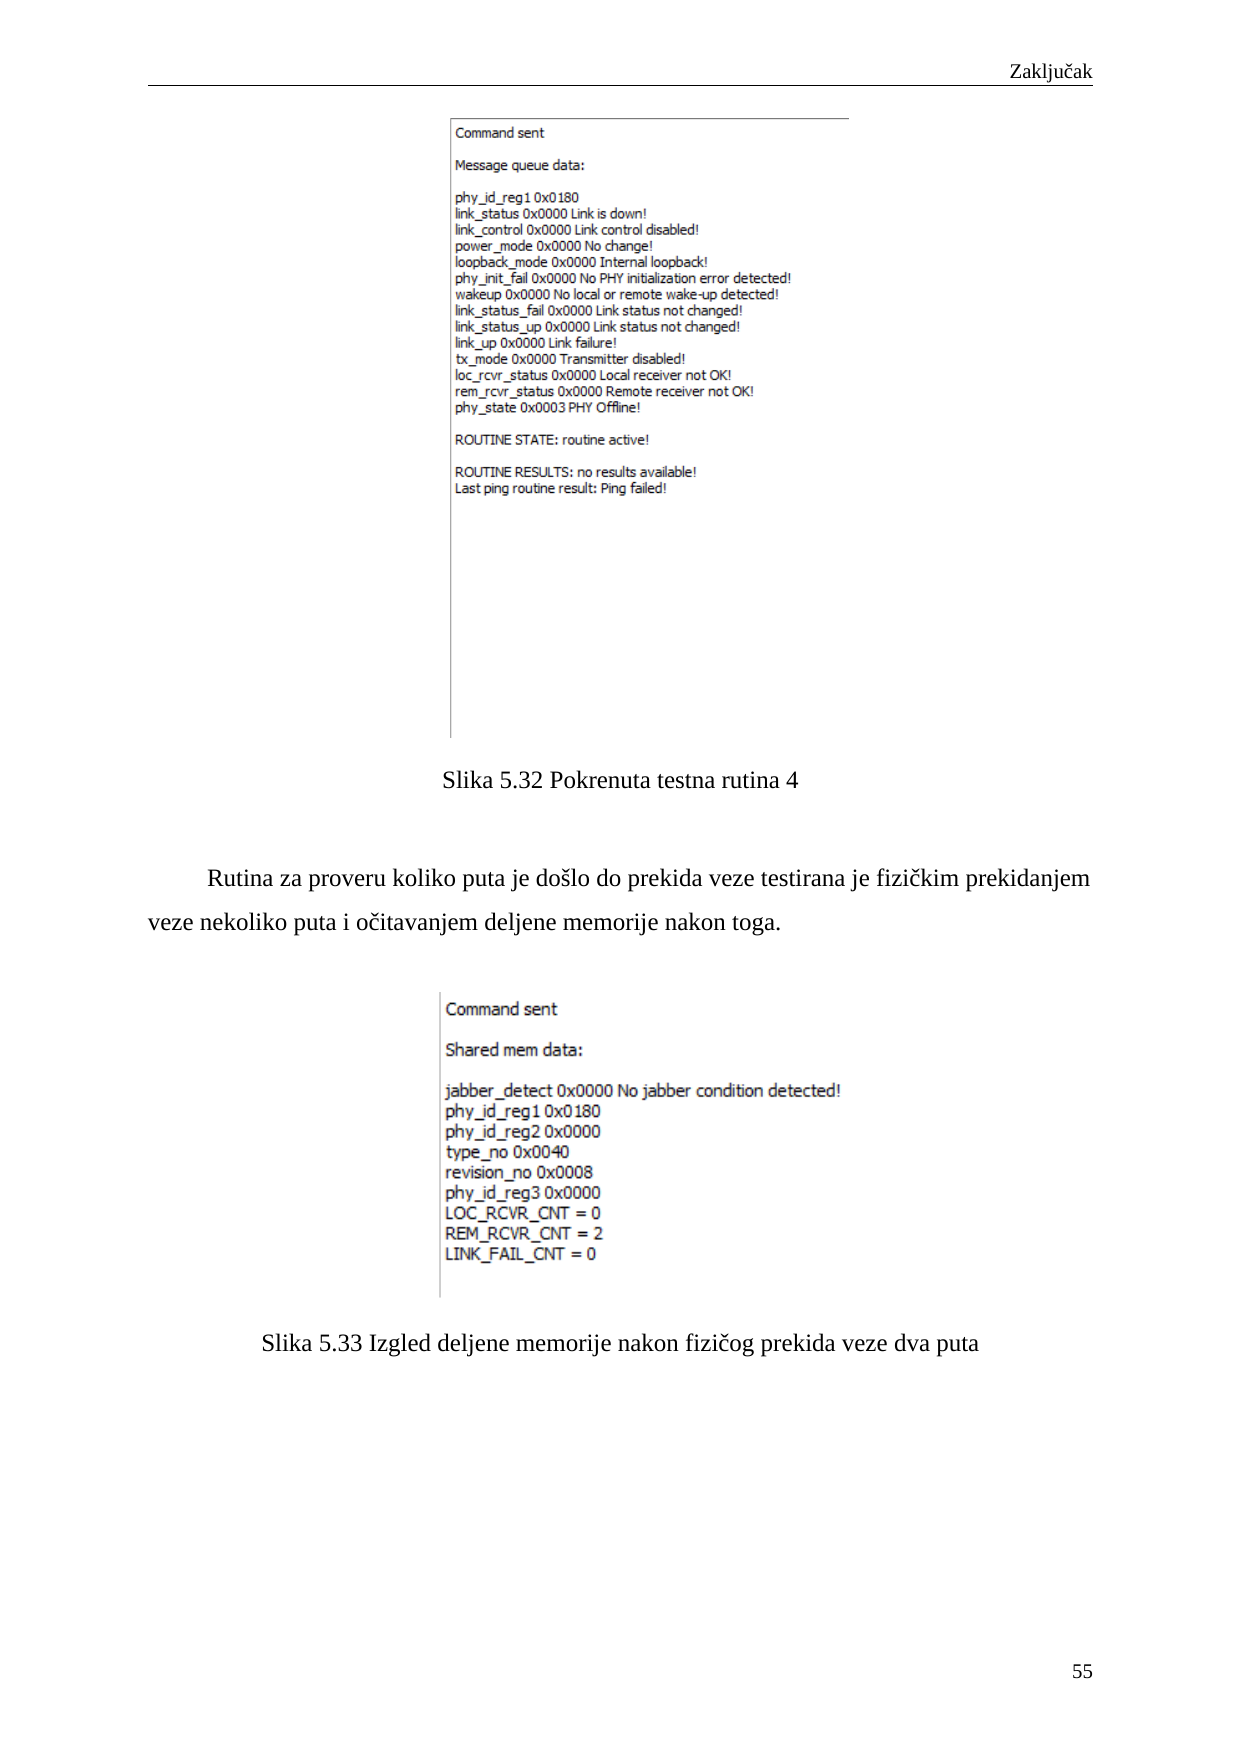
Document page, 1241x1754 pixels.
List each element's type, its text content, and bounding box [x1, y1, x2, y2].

picture [439, 992, 860, 1301]
text Rutina za proveru koliko puta je došlo do prekida veze testirana je fizičkim prekidanjem veze nekoliko puta i očitavanjem deljene memorije nakon toga. [148, 863, 1093, 935]
picture [450, 118, 849, 738]
